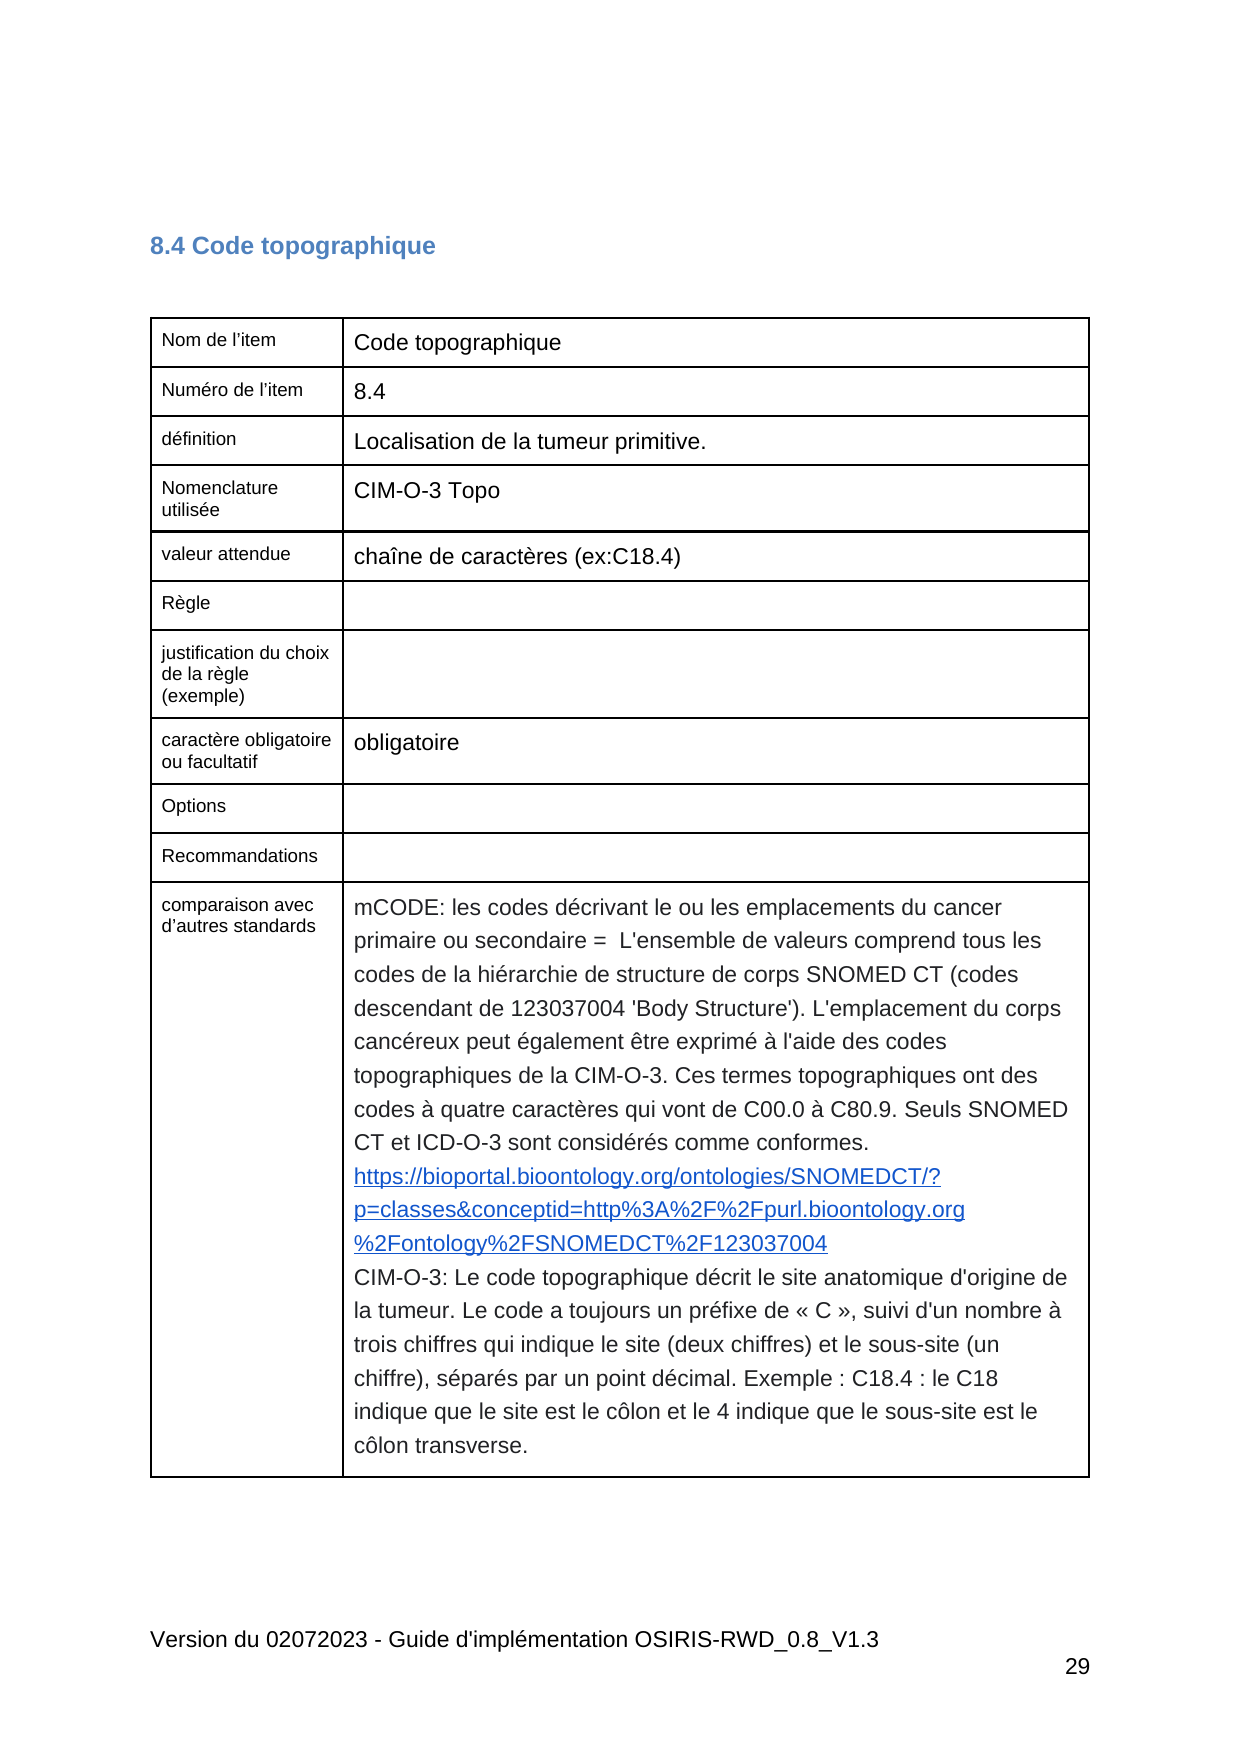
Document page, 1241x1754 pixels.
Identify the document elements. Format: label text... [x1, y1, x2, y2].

table_cell définition [152, 417, 342, 464]
table_cell Options [152, 785, 342, 832]
table_cell Nomenclature utilisée [152, 466, 342, 530]
table_cell comparaison avec d’autres standards [152, 883, 342, 1476]
table_cell Localisation de la tumeur primitive. [344, 417, 1088, 464]
table_cell 8.4 [344, 368, 1088, 415]
table_cell [344, 785, 1088, 832]
table_cell CIM-O-3 Topo [344, 466, 1088, 530]
table_cell [344, 582, 1088, 629]
table_cell Numéro de l’item [152, 368, 342, 415]
table_cell mCODE: les codes décrivant le ou les emplacements du cancer primaire ou secondaire = L'ensemble de valeurs comprend tous les codes de la hiérarchie de structure de corps SNOMED CT (codes descendant de 123037004 'Body Structure'). L'emplacement du corps cancéreux peut également être exprimé à l'aide des codes topographiques de la CIM-O-3. Ces termes topographiques ont des codes à quatre caractères qui vont de C00.0 à C80.9. Seuls SNOMED CT et ICD-O-3 sont considérés comme conformes. https://bioportal.bioontology.org/ontologies/SNOMEDCT/?p=classes&conceptid=http%3A%2F%2Fpurl.bioontology.org%2Fontology%2FSNOMEDCT%2F123037004 CIM-O-3: Le code topographique décrit le site anatomique d'origine de la tumeur. Le code a toujours un préfixe de « C », suivi d'un nombre à trois chiffres qui indique le site (deux chiffres) et le sous-site (un chiffre), séparés par un point décimal. Exemple : C18.4 : le C18 indique que le site est le côlon et le 4 indique que le sous-site est le côlon transverse. [344, 883, 1088, 1476]
table_cell caractère obligatoire ou facultatif [152, 719, 342, 783]
table_cell [344, 834, 1088, 881]
subtitle 8.4 Code topographique [150, 231, 1090, 260]
table_cell [344, 631, 1088, 717]
table_cell chaîne de caractères (ex:C18.4) [344, 533, 1088, 580]
table_cell valeur attendue [152, 533, 342, 580]
table_header Nom de l’item [152, 319, 342, 366]
table_cell Recommandations [152, 834, 342, 881]
table_cell obligatoire [344, 719, 1088, 783]
table_header Code topographique [344, 319, 1088, 366]
table_cell Règle [152, 582, 342, 629]
table_cell justification du choix de la règle (exemple) [152, 631, 342, 717]
